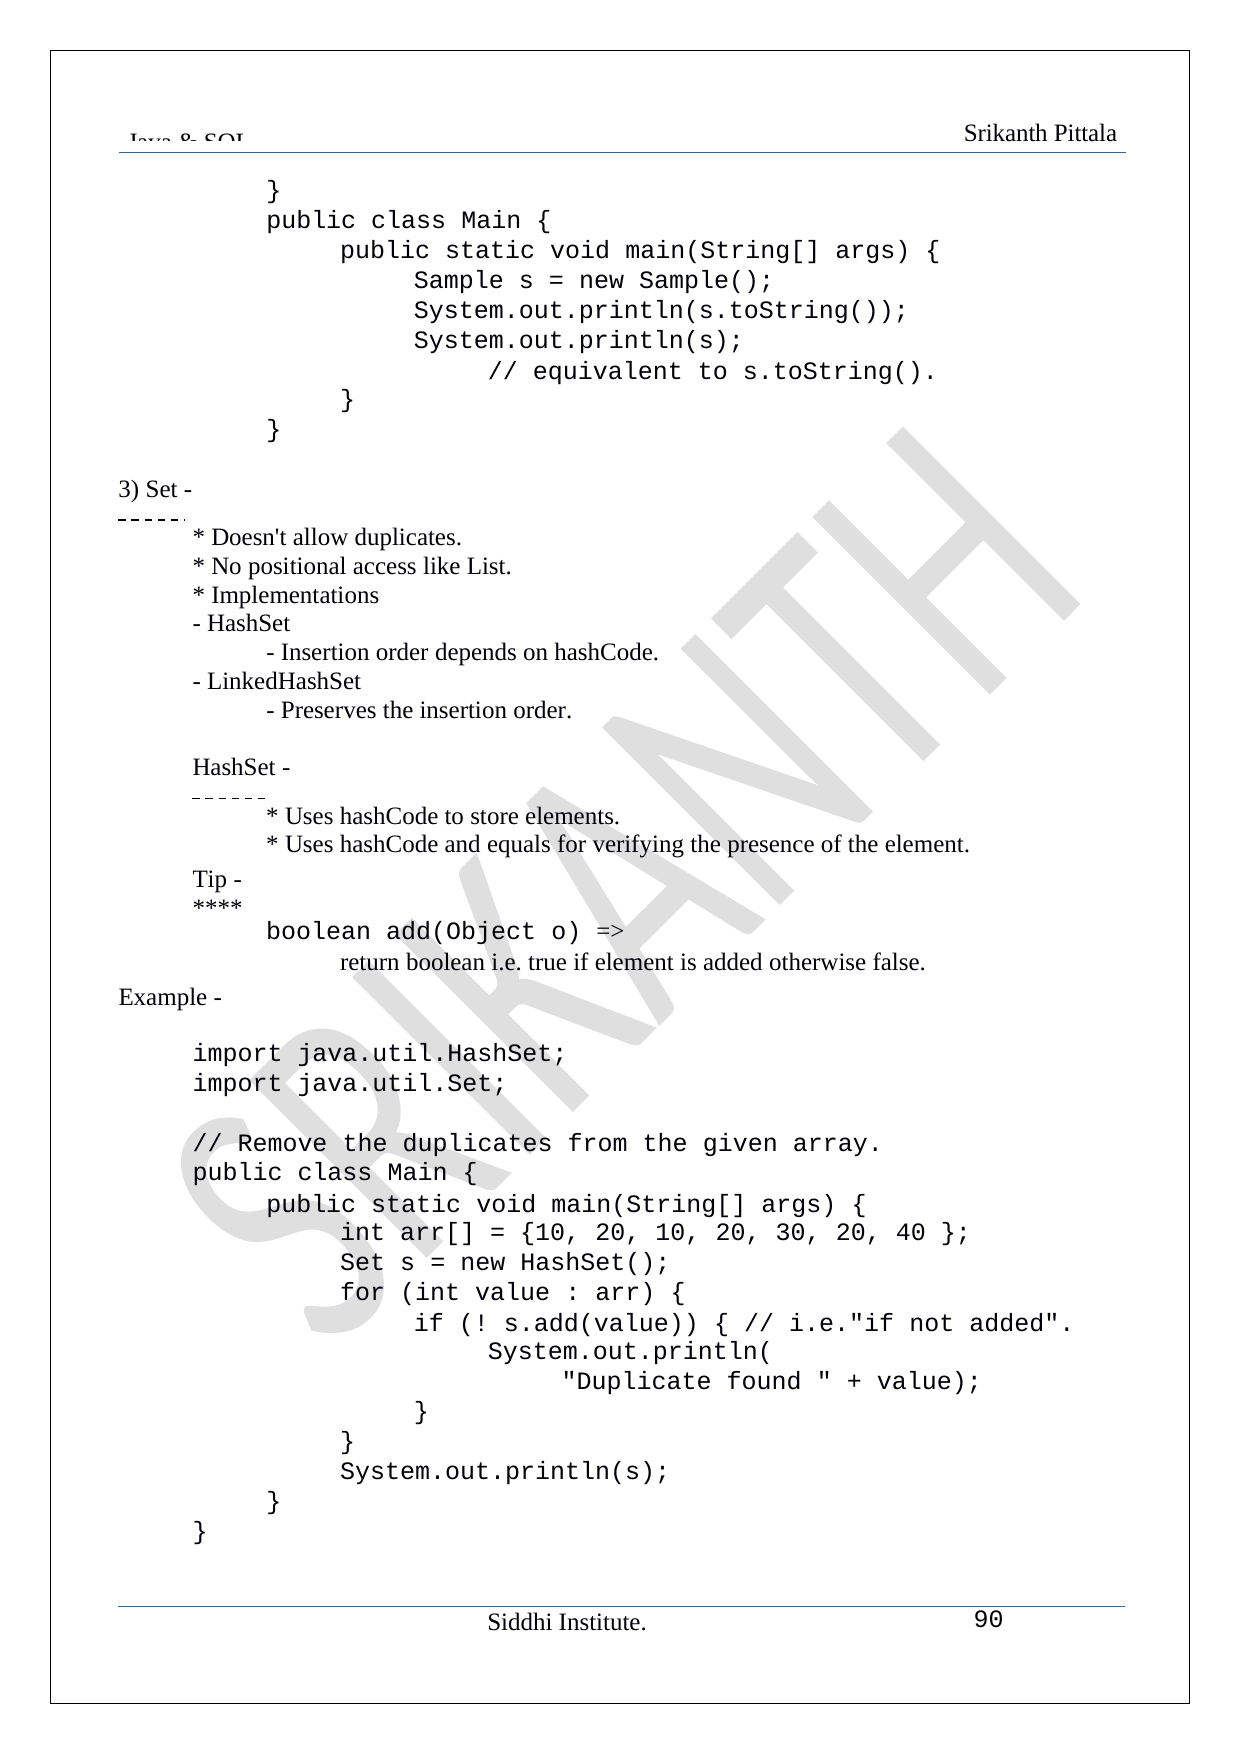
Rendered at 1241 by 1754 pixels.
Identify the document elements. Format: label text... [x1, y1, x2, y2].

list LinkedHashSet [192, 666, 1134, 695]
text } [340, 387, 1134, 415]
text } [340, 1429, 1134, 1457]
text int arr[] = {10, 20, 10, 20, 30, 20, 40 }; [340, 1219, 1134, 1248]
text public class Main { [266, 208, 1134, 236]
text } [192, 1519, 1134, 1547]
text } [266, 1489, 1134, 1517]
text boolean add(Object o) => [266, 916, 1134, 947]
text **** [192, 893, 242, 922]
list Uses hashCode and equals for verifying the presence of the element. [266, 829, 1134, 858]
text System.out.println( [488, 1339, 1134, 1367]
text // equivalent to s.toString(). [488, 357, 1134, 385]
text HashSet - [192, 752, 1134, 781]
list HashSet [192, 608, 1134, 637]
list Implementations [192, 580, 1134, 608]
list Doesn't allow duplicates. [192, 522, 1134, 551]
text if (! s.add(value)) { // i.e."if not added". [414, 1309, 1134, 1337]
list Uses hashCode to store elements. [266, 801, 1134, 829]
text Example - [118, 982, 242, 1010]
list Insertion order depends on hashCode. [266, 637, 1134, 666]
list No positional access like List. [192, 551, 1134, 580]
text public static void main(String[] args) { [266, 1189, 1134, 1218]
text Tip - [192, 864, 242, 893]
list Preserves the insertion order. [266, 695, 1134, 723]
text } [266, 178, 1134, 206]
text // Remove the duplicates from the given array. public class Main { [192, 1130, 885, 1188]
text import java.util.HashSet; import java.util.Set; [192, 1041, 570, 1099]
text return boolean i.e. true if element is added otherwise false. [340, 947, 1134, 975]
text Set s = new HashSet(); for (int value : arr) { [340, 1249, 688, 1307]
text System.out.println(s); [340, 1459, 1134, 1487]
text } [266, 417, 1134, 445]
text public static void main(String[] args) { Sample s = new Sample(); System.out.println(s.toString()); System.out.println(s); [340, 238, 943, 356]
text "Duplicate found " + value); [561, 1369, 1134, 1397]
list Set - [118, 474, 1134, 503]
text } [414, 1399, 1134, 1427]
